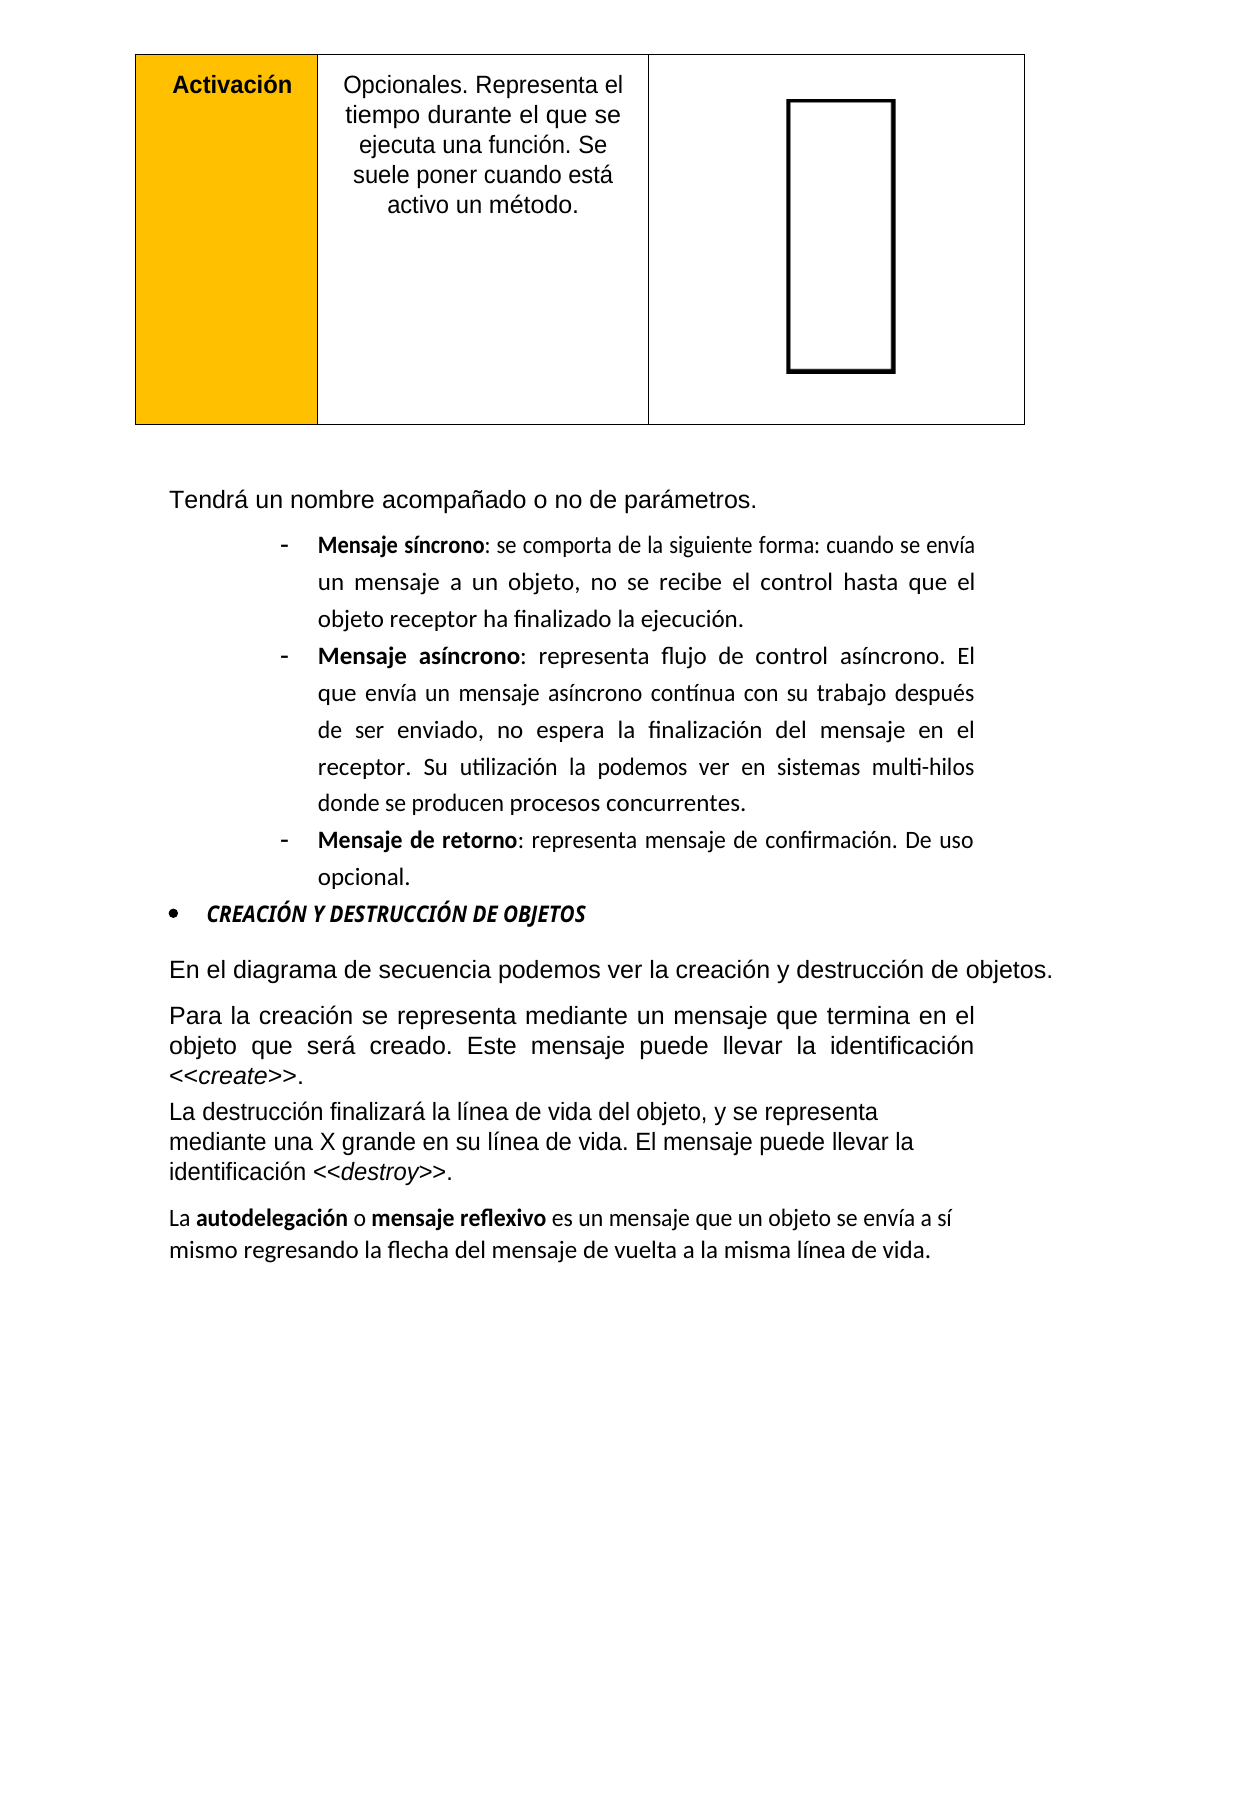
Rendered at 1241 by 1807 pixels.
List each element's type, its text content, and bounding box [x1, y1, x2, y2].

list Mensaje de retorno: representa mensaje de confirmación. De uso opcional. [280, 824, 974, 891]
text Para la creación se representa mediante un mensaje que termina en el objeto que será creado. Este mensaje puede llevar la identificación <<create>>. [169, 1001, 974, 1090]
table_cell [649, 55, 1024, 424]
table_cell Opcionales. Representa el tiempo durante el que se ejecuta una función. Se suele poner cuando está activo un método. [318, 55, 648, 424]
text En el diagrama de secuencia podemos ver la creación y destrucción de objetos. [169, 956, 1133, 984]
text Tendrá un nombre acompañado o no de parámetros. [169, 485, 974, 513]
picture [786, 99, 896, 374]
list Mensaje síncrono: se comporta de la siguiente forma: cuando se envía un mensaje a un objeto, no se recibe el control hasta que el objeto receptor ha finalizado la ejecución. [280, 529, 975, 633]
text La autodelegación o mensaje reflexivo es un mensaje que un objeto se envía a sí mismo regresando la flecha del mensaje de vuelta a la misma línea de vida. [169, 1202, 976, 1265]
text La destrucción finalizará la línea de vida del objeto, y se representa mediante una X grande en su línea de vida. El mensaje puede llevar la identificación <<destroy>>. [169, 1097, 976, 1186]
subtitle CREACIÓN Y DESTRUCCIÓN DE OBJETOS [169, 897, 1133, 929]
table_cell Activación [136, 55, 317, 424]
list Mensaje asíncrono: representa flujo de control asíncrono. El que envía un mensaje asíncrono contínua con su trabajo después de ser enviado, no espera la finalización del mensaje en el receptor. Su utilización la podemos ver en sistemas multi-hilos donde se producen procesos concurrentes. [280, 640, 975, 818]
